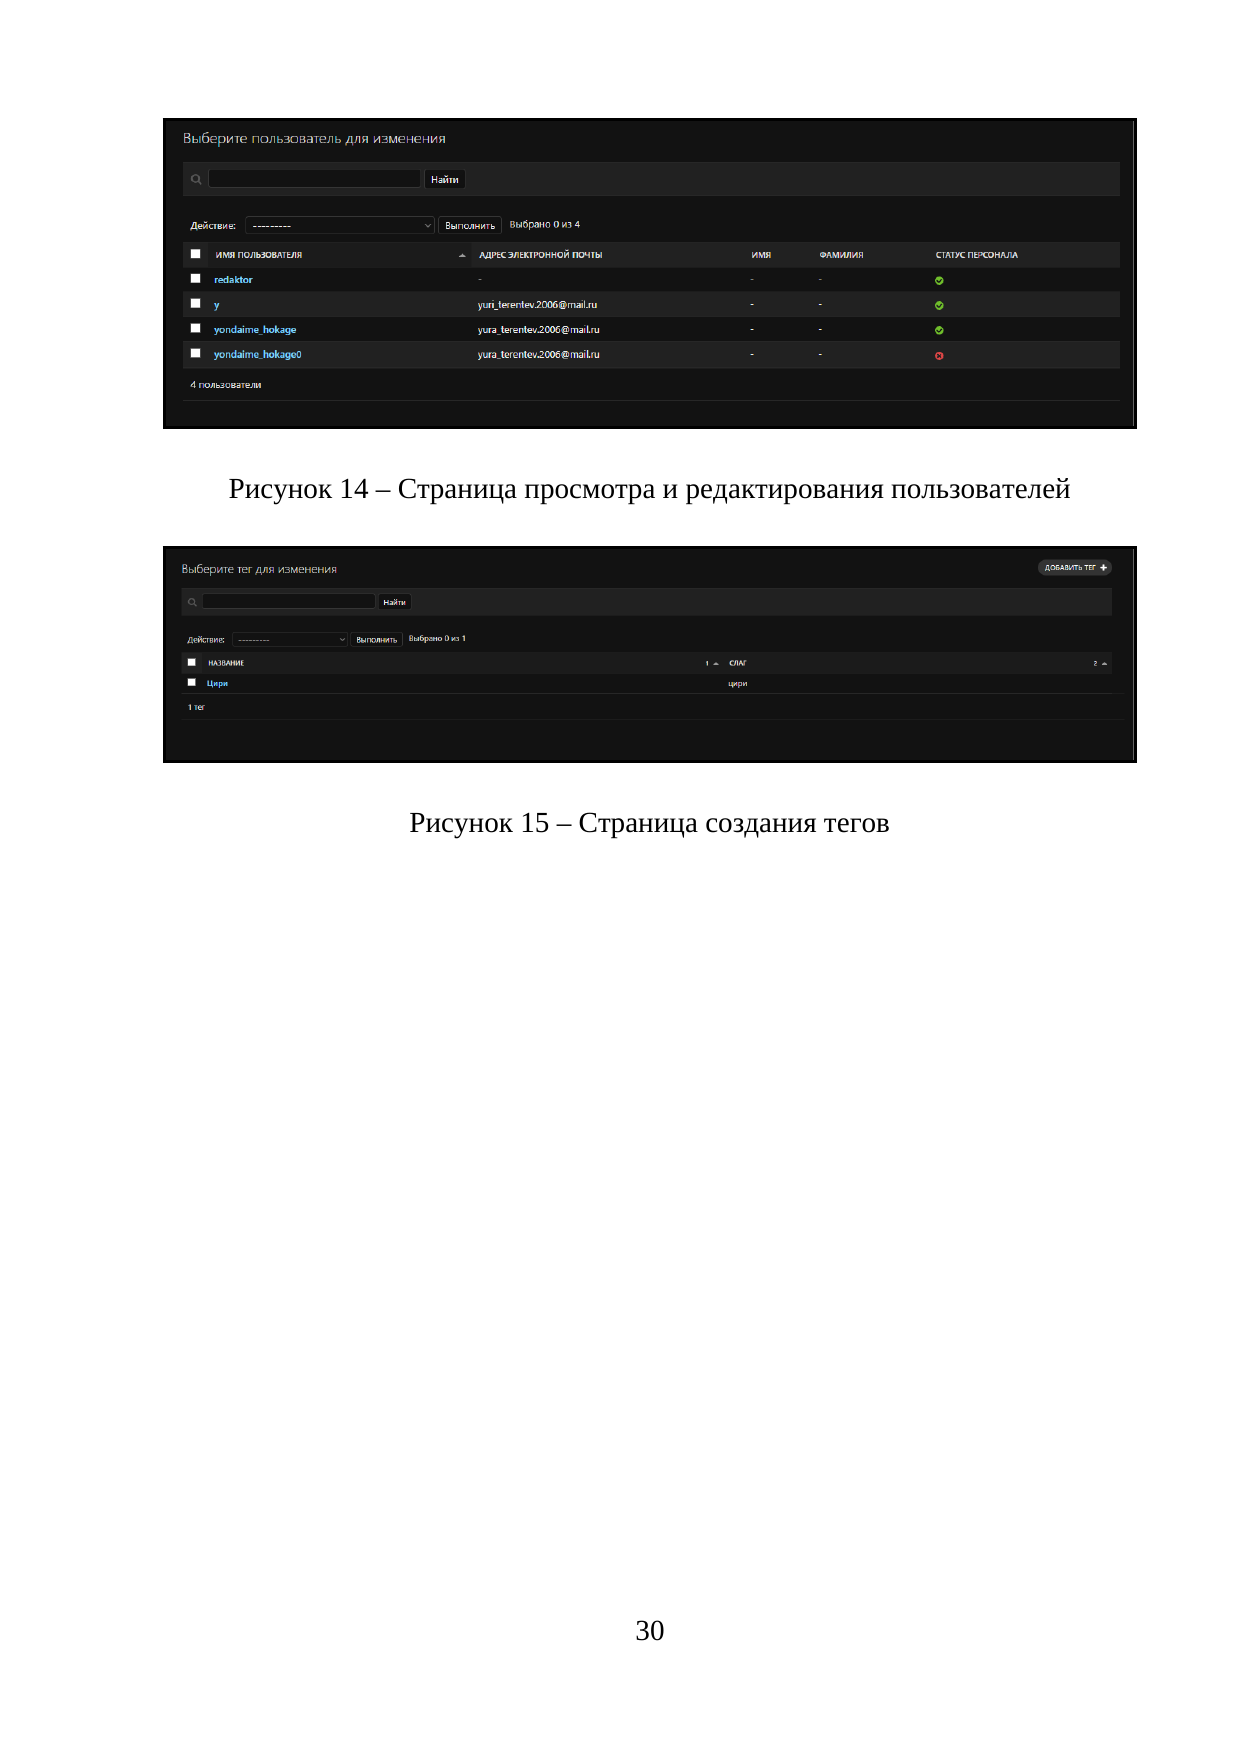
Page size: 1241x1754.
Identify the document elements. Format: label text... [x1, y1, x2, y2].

text Рисунок 15 – Страница создания тегов [118, 805, 1181, 838]
picture [166, 121, 1134, 426]
text Рисунок 14 – Страница просмотра и редактирования пользователей [118, 471, 1181, 504]
picture [166, 549, 1134, 760]
